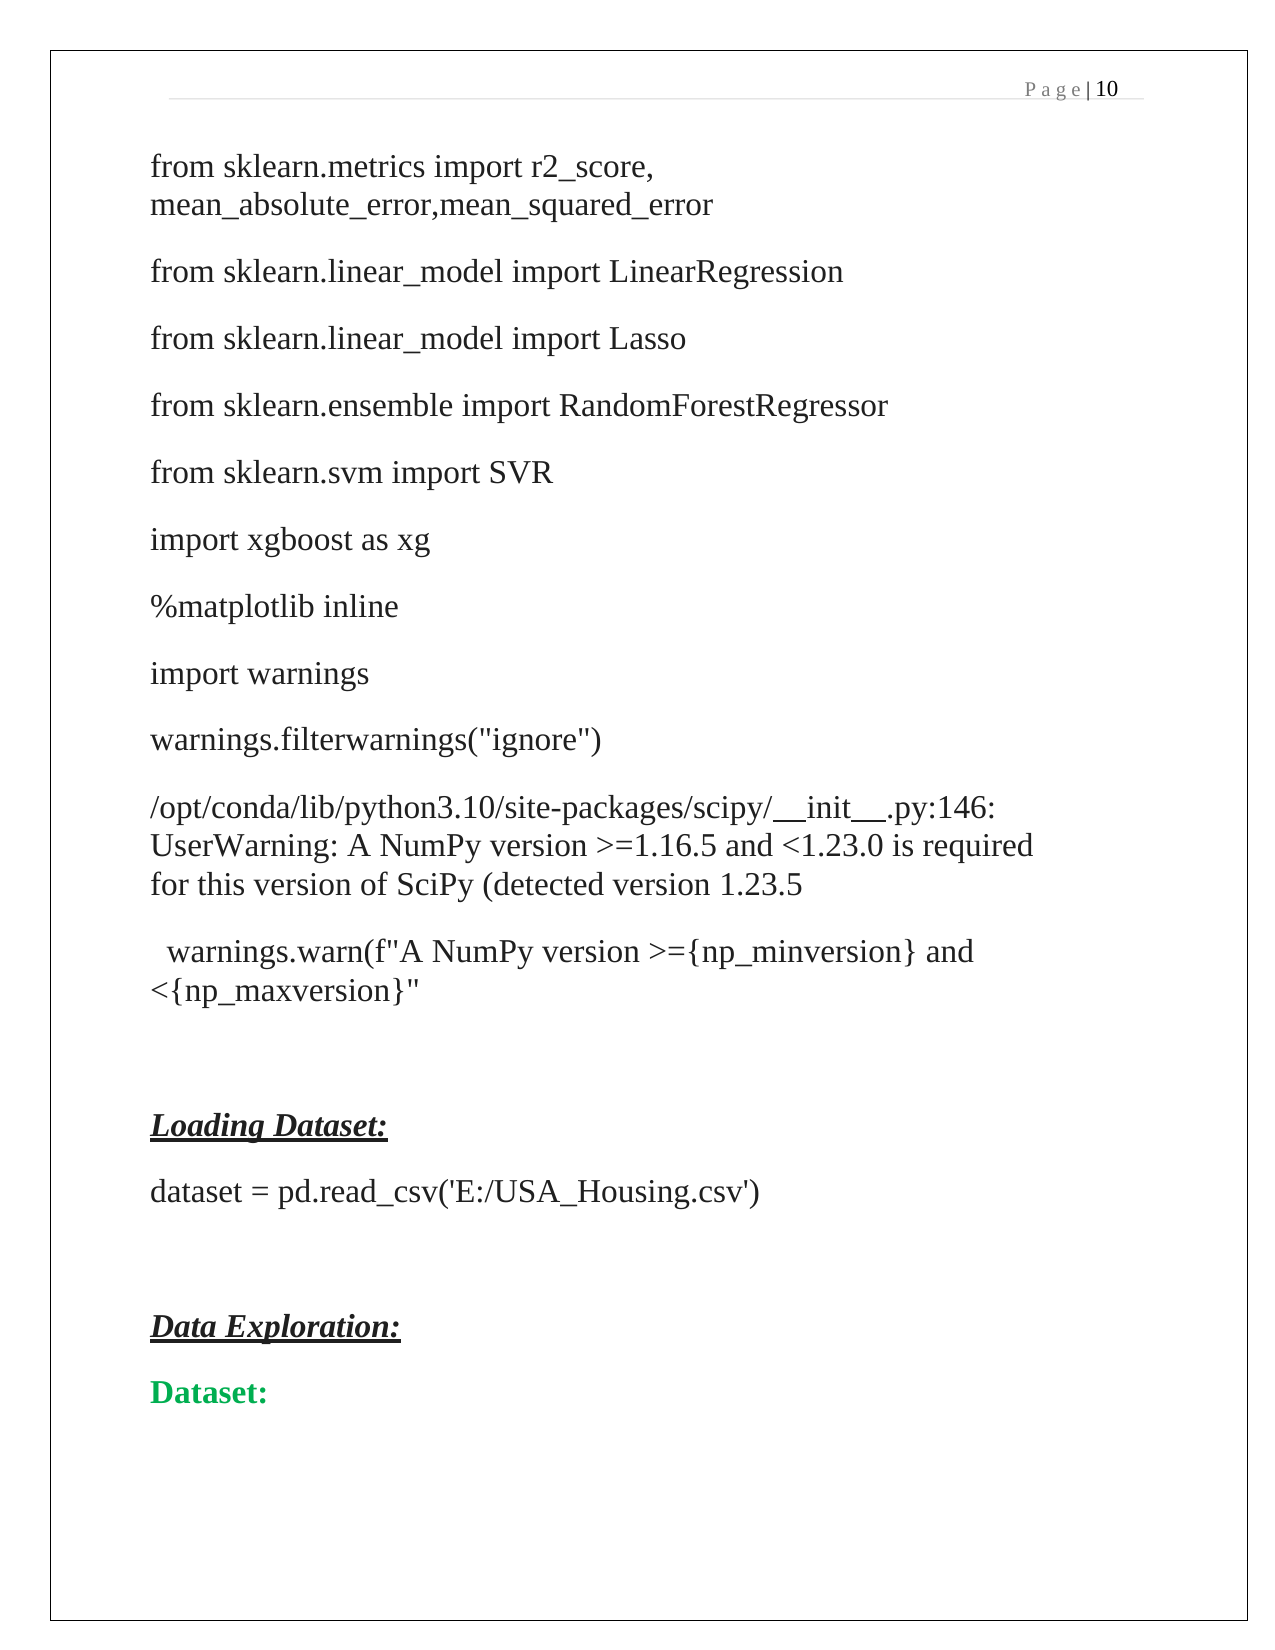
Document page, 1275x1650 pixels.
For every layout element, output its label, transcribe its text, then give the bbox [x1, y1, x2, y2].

text from sklearn.metrics import r2_score, mean_absolute_error,mean_squared_error [150, 146, 1021, 222]
text from sklearn.linear_model import LinearRegression from sklearn.linear_model import Lasso [150, 251, 852, 357]
text warnings.filterwarnings("ignore") [150, 720, 1247, 758]
text from sklearn.ensemble import RandomForestRegressor from sklearn.svm import SVR [150, 386, 935, 491]
text <{np_maxversion}" [150, 970, 1247, 1009]
text Data Exploration: [150, 1306, 1247, 1344]
text warnings.warn(f"A NumPy version >={np_minversion} and [166, 932, 1247, 970]
text /opt/conda/lib/python3.10/site-packages/scipy/ init .py:146: UserWarning: A NumPy version >=1.16.5 and <1.23.0 is required for this version of SciPy (detected version 1.23.5 [150, 787, 1081, 902]
text import xgboost as xg [150, 520, 1247, 558]
text dataset = pd.read_csv('E:/USA_Housing.csv') [150, 1171, 1247, 1209]
text Loading Dataset: [150, 1105, 1247, 1143]
text Dataset: [150, 1372, 1247, 1411]
text %matplotlib inline import warnings [150, 586, 401, 692]
